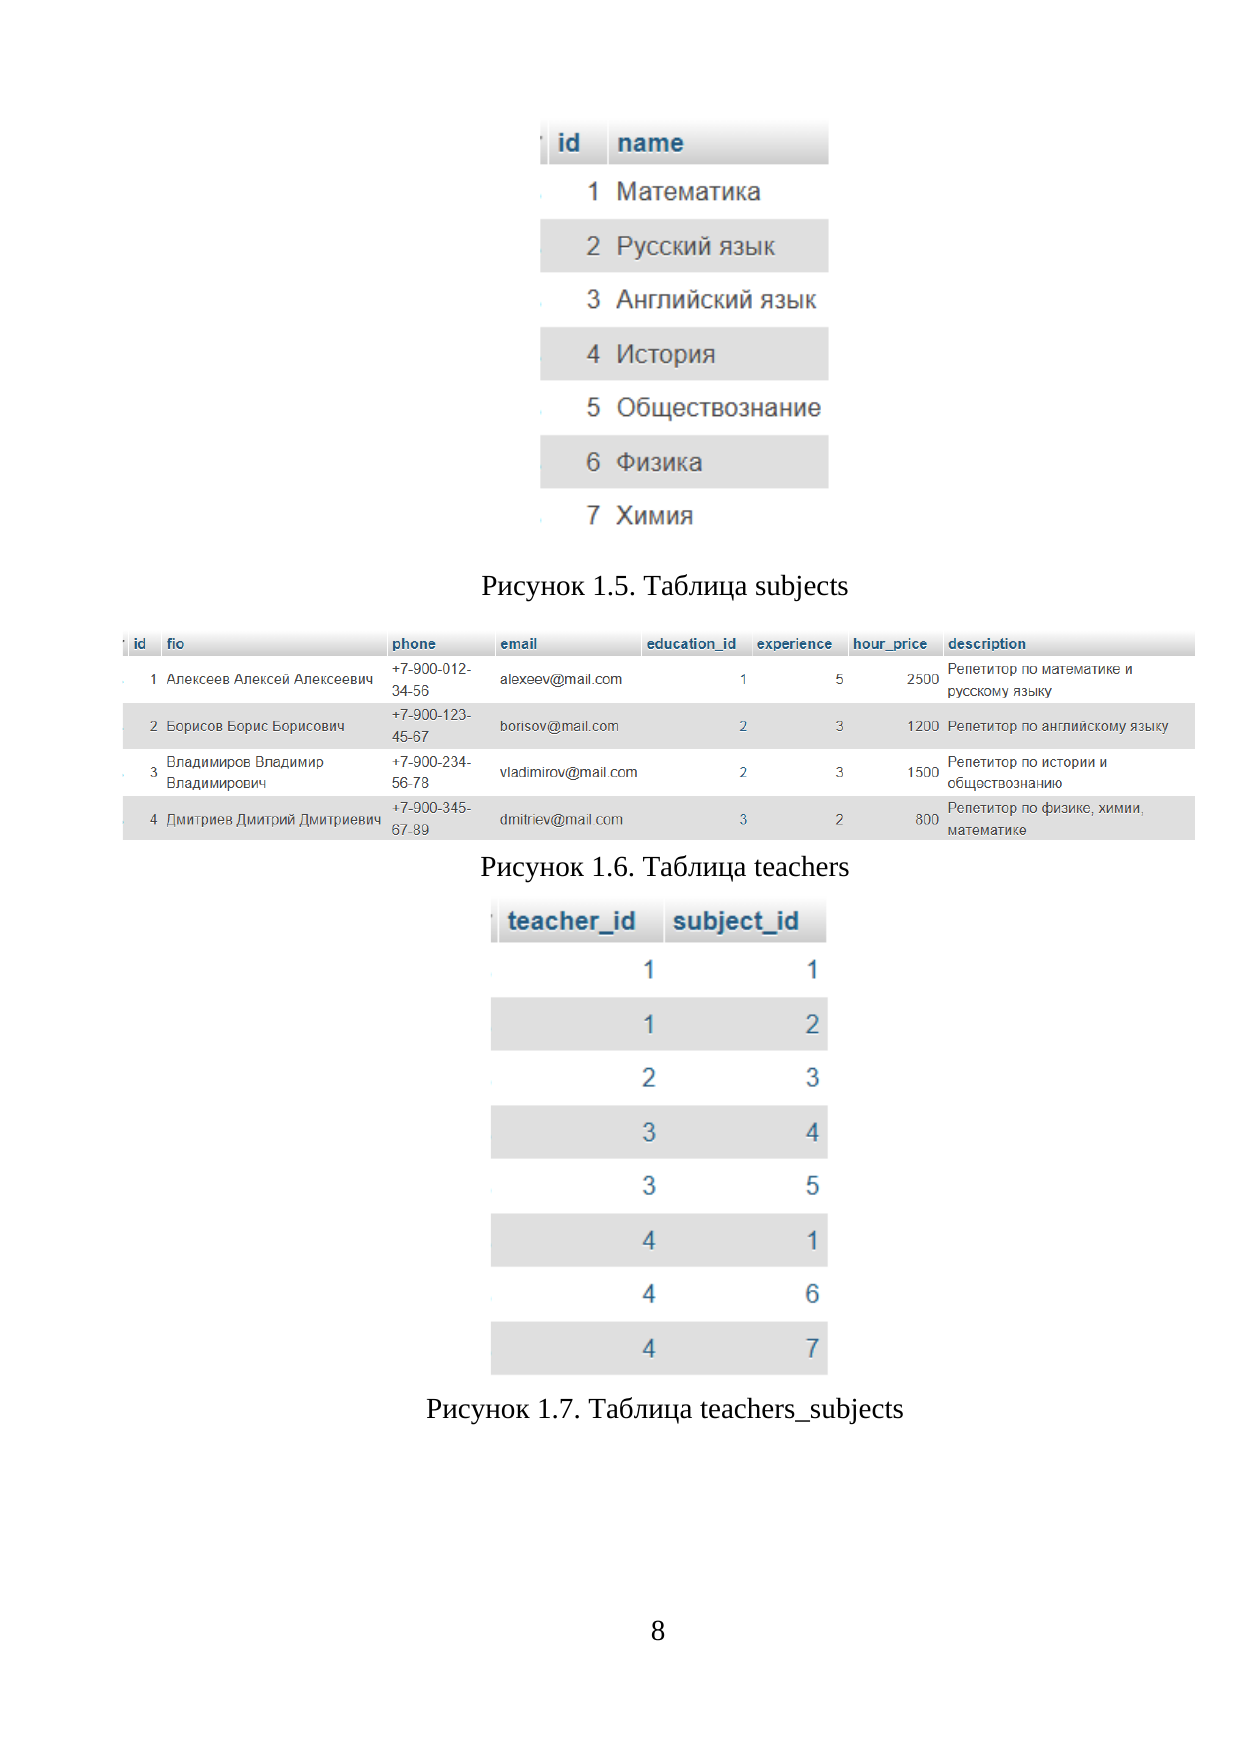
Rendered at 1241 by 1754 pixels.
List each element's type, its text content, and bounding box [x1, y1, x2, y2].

picture [490, 891, 839, 1383]
text Рисунок 1.7. Таблица teachers_subjects [217, 1391, 1113, 1425]
picture [122, 628, 1195, 840]
text Рисунок 1.6. Таблица teachers [217, 849, 1113, 883]
text Рисунок 1.5. Таблица subjects [217, 568, 1113, 602]
picture [540, 116, 832, 545]
